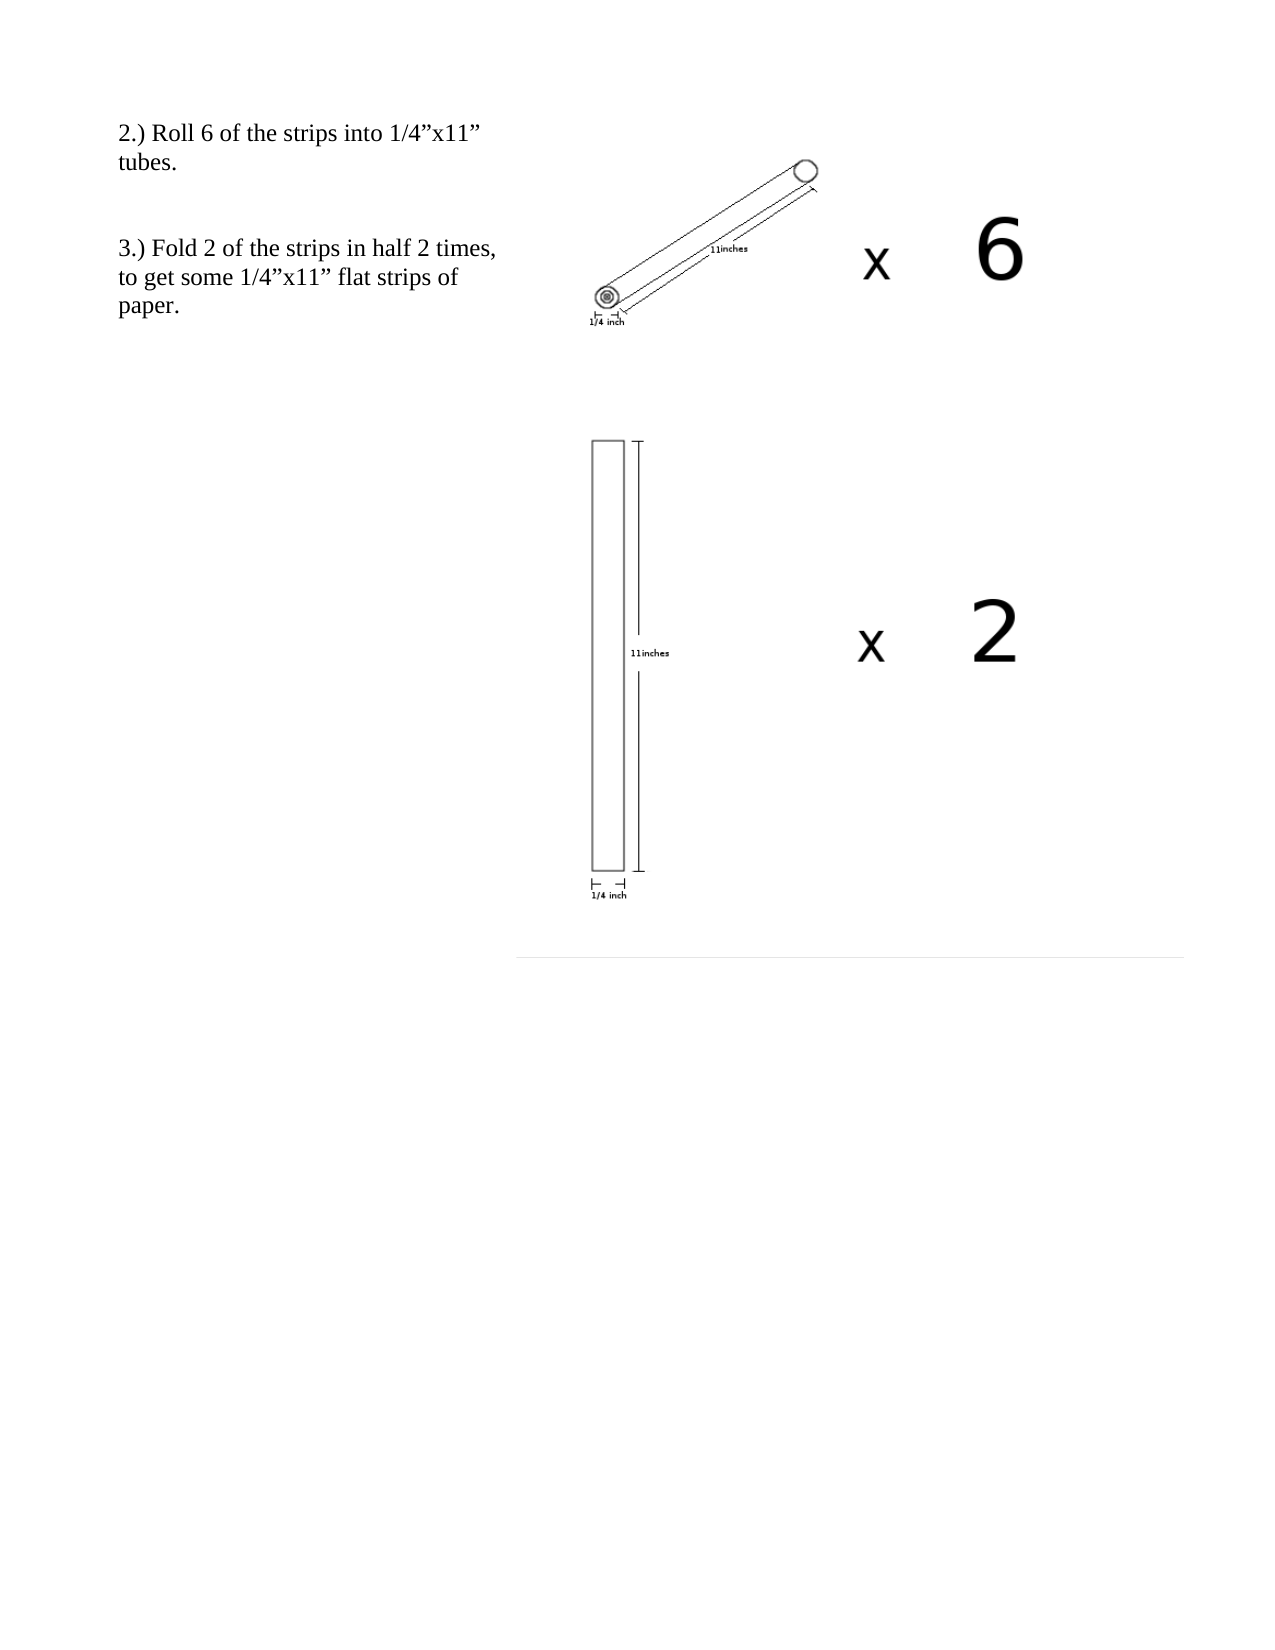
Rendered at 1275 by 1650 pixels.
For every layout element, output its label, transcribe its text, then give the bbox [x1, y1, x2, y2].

text 3.) Fold 2 of the strips in half 2 times, to get some 1/4”x11” flat strips of paper. [118, 233, 516, 319]
text 2.) Roll 6 of the strips into 1/4”x11” tubes. [118, 118, 516, 176]
picture [516, 118, 1184, 959]
